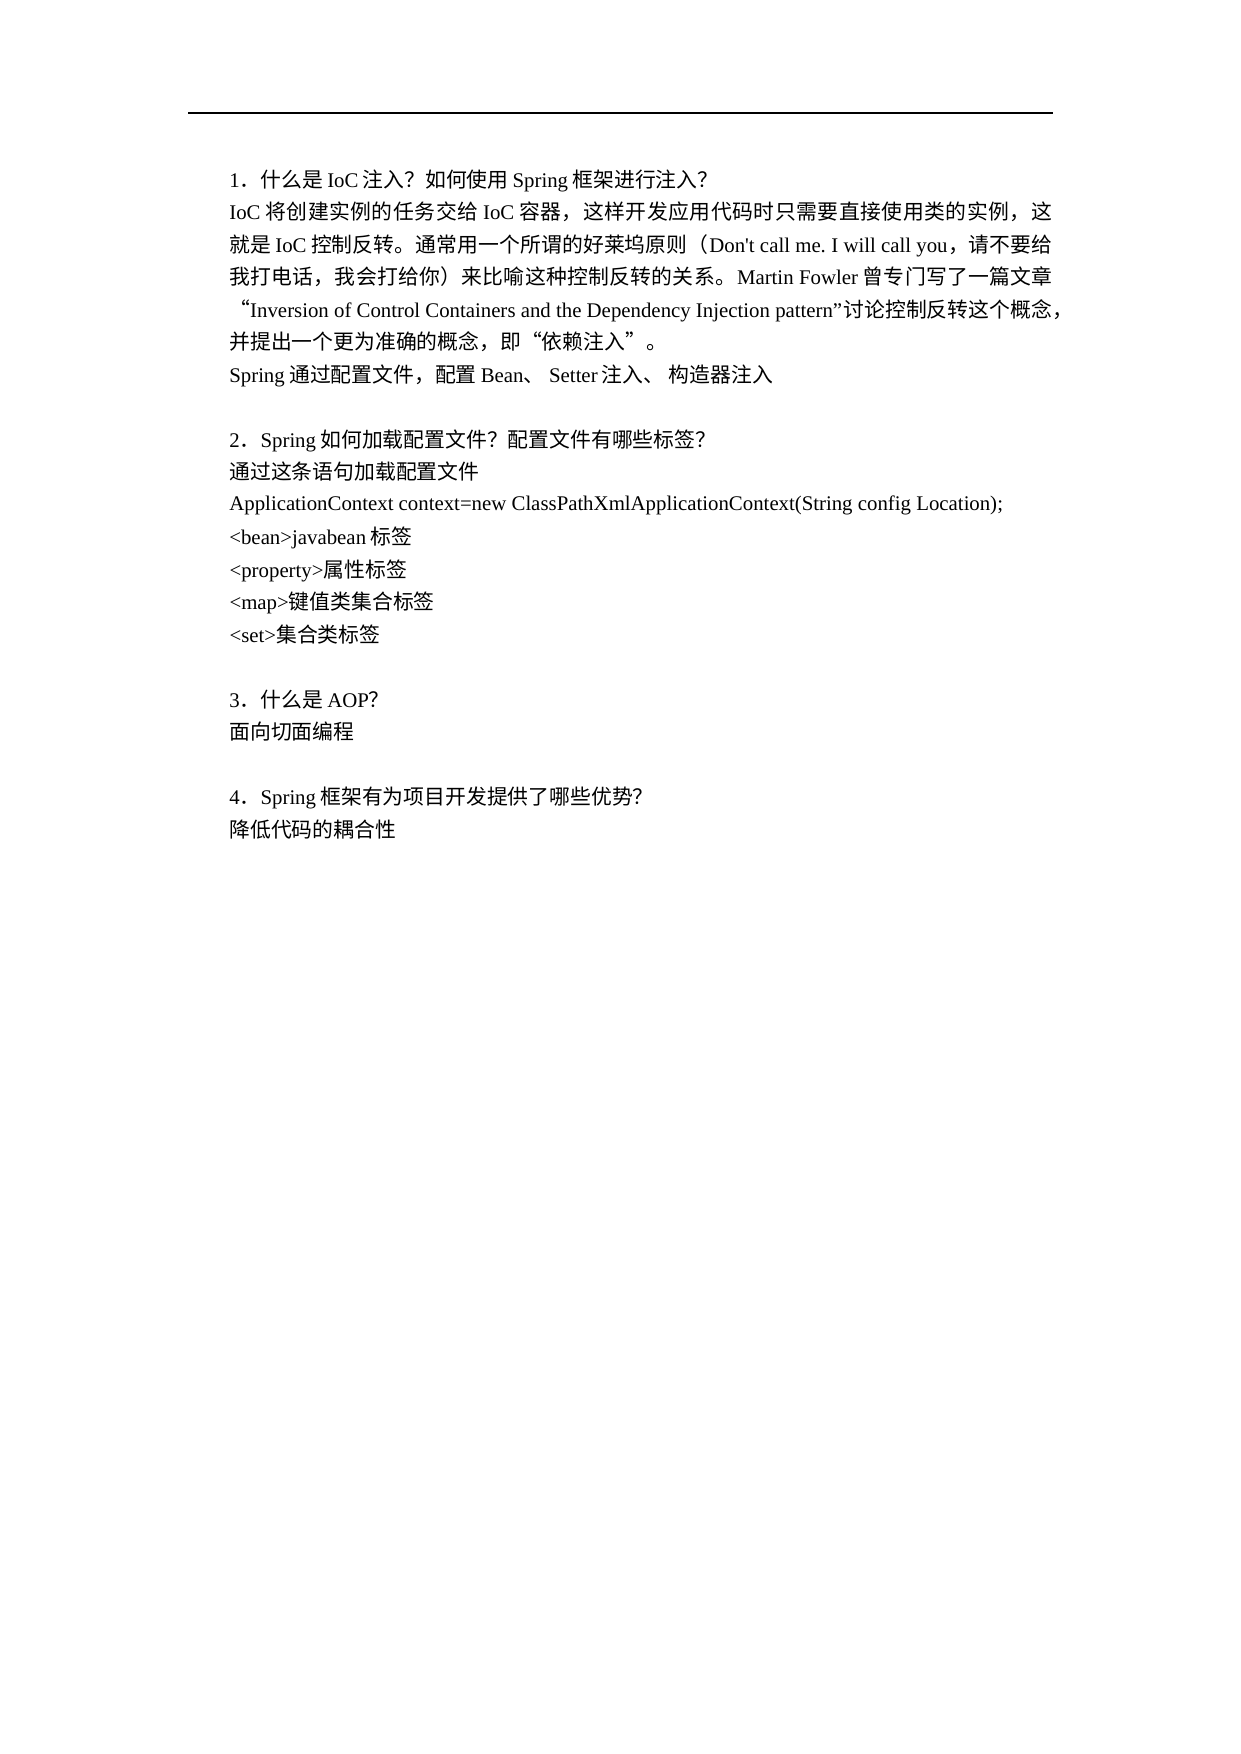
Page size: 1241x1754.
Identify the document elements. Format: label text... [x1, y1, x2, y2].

text Spring通过配置文件，配置Bean、 Setter注入、 构造器注入 [229, 357, 1053, 389]
text IoC将创建实例的任务交给IoC容器，这样开发应用代码时只需要直接使用类的实例，这就是IoC控制反转。通常用一个所谓的好莱坞原则（Don't call me. I will call you，请不要给我打电话，我会打给你）来比喻这种控制反转的关系。Martin Fowler曾专门写了一篇文章“Inversion of Control Containers and the Dependency Injection pattern”讨论控制反转这个概念，并提出一个更为准确的概念，即“依赖注入”。 [229, 194, 1053, 357]
text <bean>javabean标签 [229, 519, 1053, 552]
text 3．什么是AOP？ [229, 682, 1053, 714]
text 降低代码的耦合性 [229, 812, 1053, 844]
text <map>键值类集合标签 [229, 584, 1053, 617]
text 1．什么是IoC注入？如何使用Spring框架进行注入？ [229, 162, 1053, 194]
text 2．Spring如何加载配置文件？配置文件有哪些标签？ [229, 422, 1053, 454]
text <property>属性标签 [229, 552, 1053, 584]
text ApplicationContext context=new ClassPathXmlApplicationContext(String config Location); [229, 487, 1053, 519]
text 通过这条语句加载配置文件 [229, 454, 1053, 487]
text <set>集合类标签 [229, 617, 1053, 649]
text 面向切面编程 [229, 714, 1053, 747]
text 4．Spring框架有为项目开发提供了哪些优势？ [229, 779, 1053, 812]
